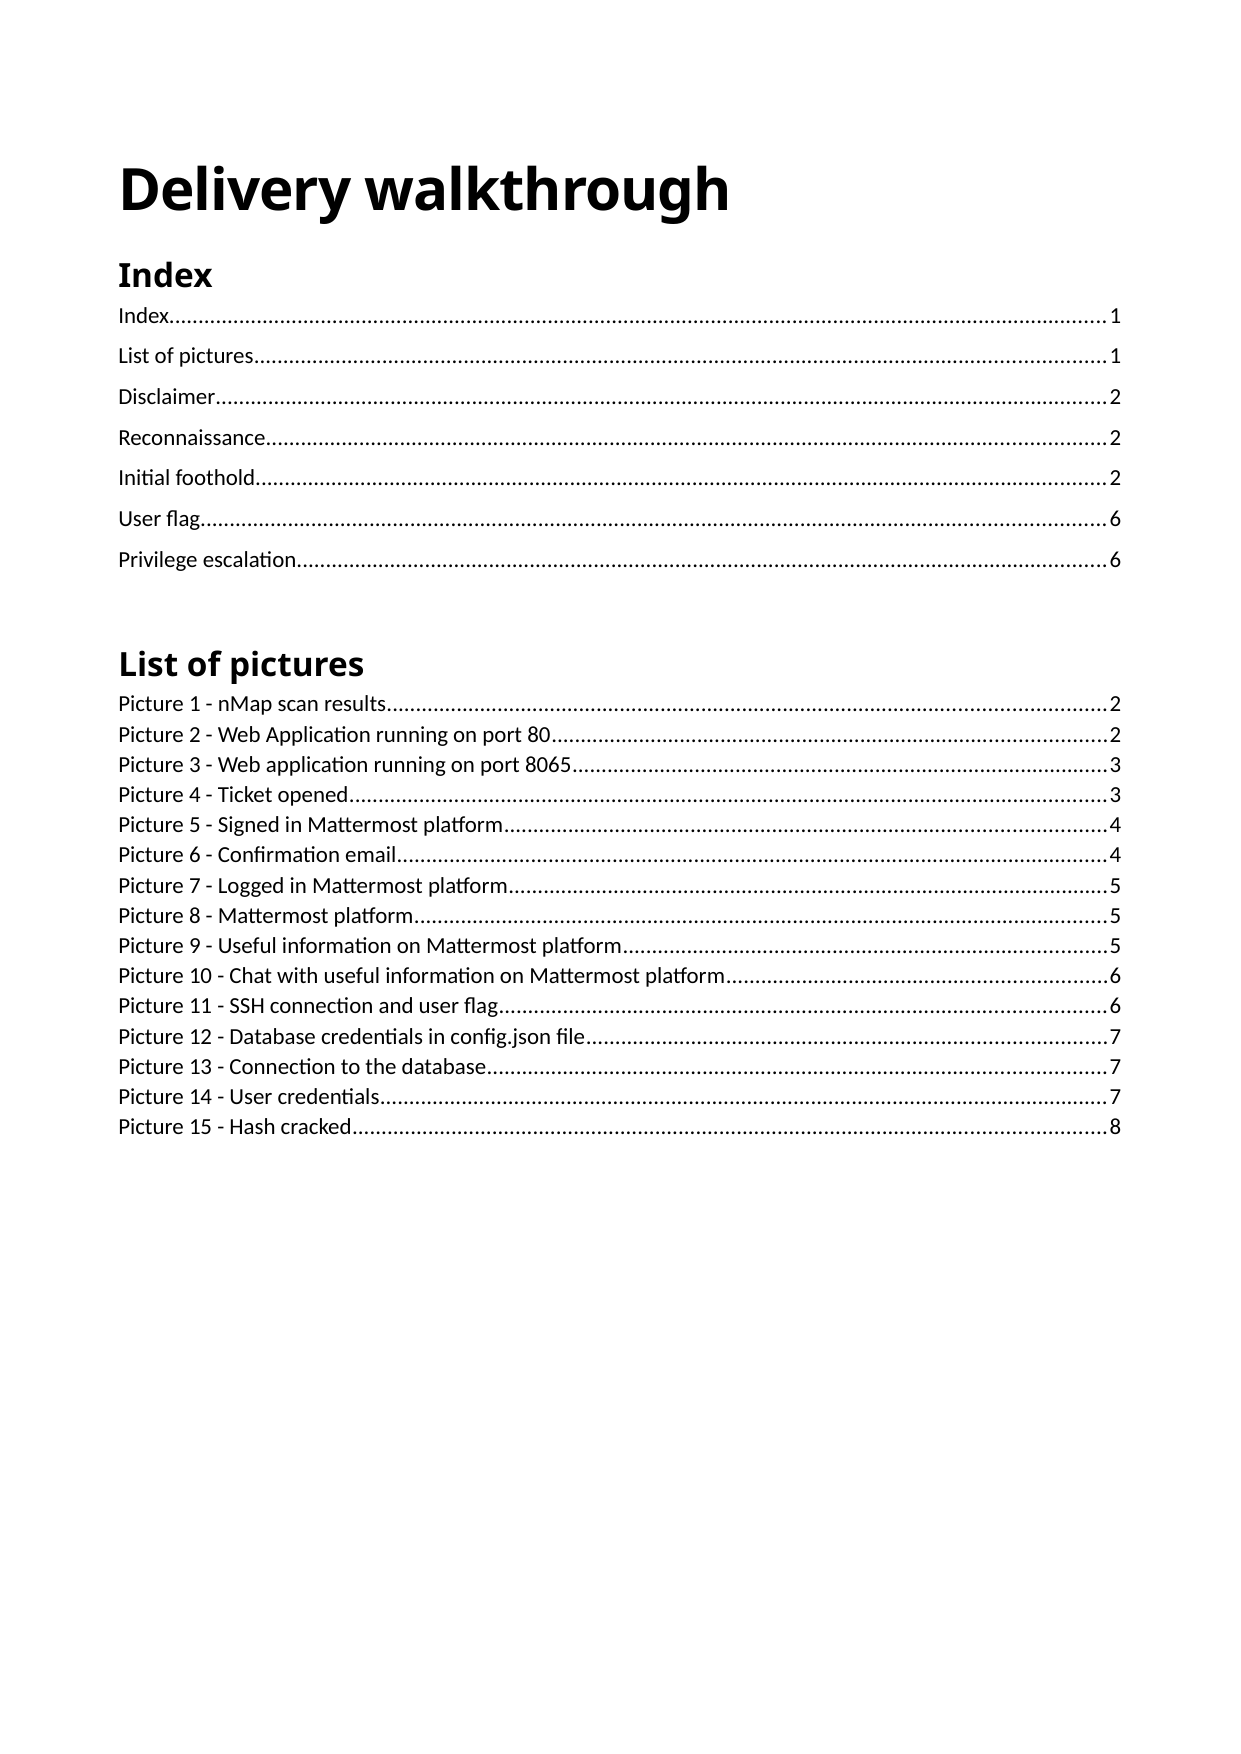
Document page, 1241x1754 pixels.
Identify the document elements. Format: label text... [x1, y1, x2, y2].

text Initial foothold 2 [118, 463, 1122, 492]
text Picture 5 - Signed in Mattermost platform 4 [118, 810, 1122, 838]
text Picture 4 - Ticket opened 3 [118, 780, 1122, 808]
text Picture 3 - Web application running on port 8065 3 [118, 750, 1122, 778]
text Disclaimer 2 [118, 382, 1122, 410]
text Picture 15 - Hash cracked 8 [118, 1112, 1122, 1141]
text Picture 1 - nMap scan results 2 [118, 689, 1122, 718]
text User flag 6 [118, 504, 1122, 532]
text Picture 13 - Connection to the database 7 [118, 1052, 1122, 1080]
text Picture 14 - User credentials 7 [118, 1082, 1122, 1110]
text Picture 10 - Chat with useful information on Mattermost platform 6 [118, 961, 1122, 989]
subtitle Index [118, 252, 1122, 297]
text Picture 7 - Logged in Mattermost platform 5 [118, 871, 1122, 899]
text Picture 11 - SSH connection and user flag 6 [118, 992, 1122, 1020]
text Picture 8 - Mattermost platform 5 [118, 901, 1122, 929]
text Reconnaissance 2 [118, 423, 1122, 451]
title Delivery walkthrough [118, 148, 1122, 227]
text Picture 9 - Useful information on Mattermost platform 5 [118, 931, 1122, 959]
text Picture 6 - Confirmation email 4 [118, 841, 1122, 869]
text Privilege escalation 6 [118, 545, 1122, 573]
text List of pictures 1 [118, 342, 1122, 370]
text Picture 2 - Web Application running on port 80 2 [118, 720, 1122, 748]
subtitle List of pictures [118, 641, 1122, 686]
text Picture 12 - Database credentials in config.json file 7 [118, 1022, 1122, 1050]
text Index 1 [118, 301, 1122, 329]
